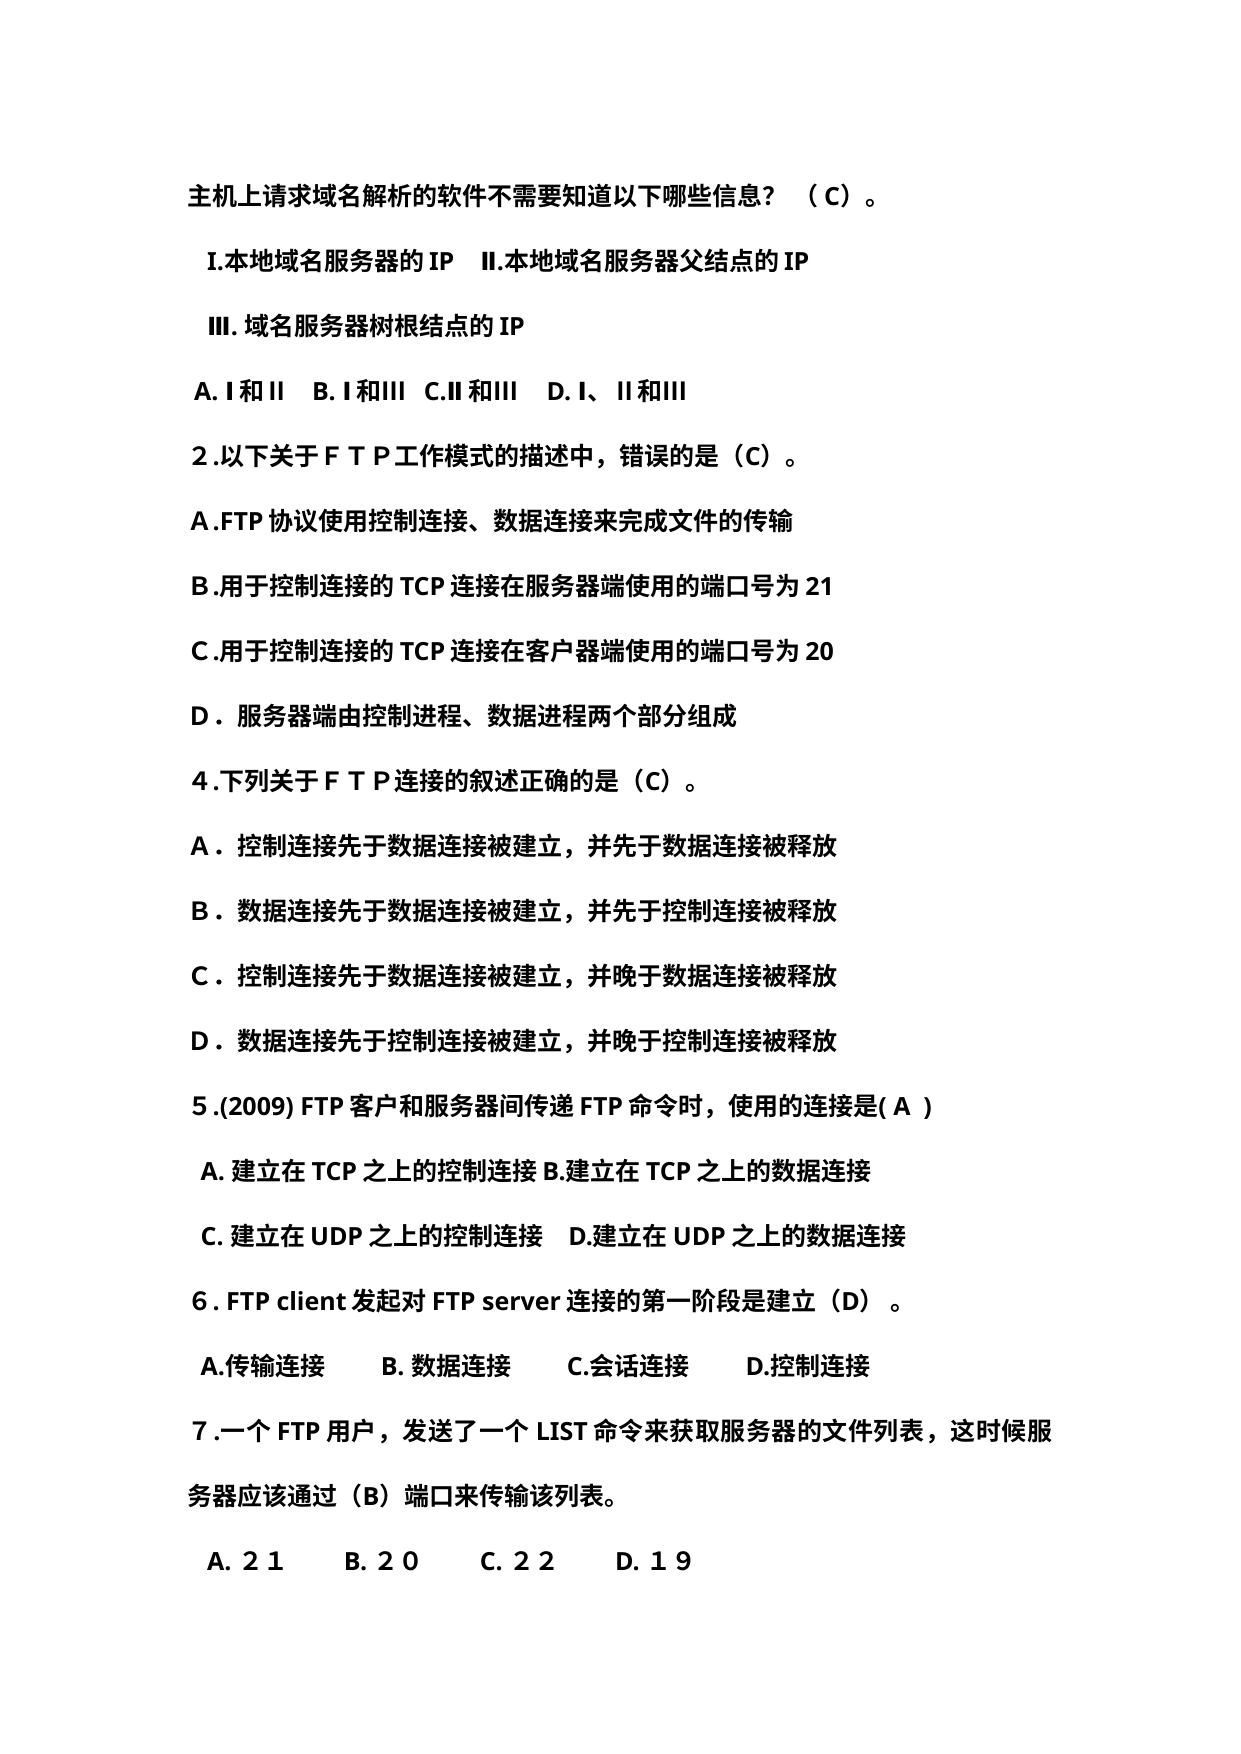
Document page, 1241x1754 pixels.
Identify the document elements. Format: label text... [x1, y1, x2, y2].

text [187, 162, 1053, 227]
text Ｄ．服务器端由控制进程、数据进程两个部分组成 [187, 682, 1053, 747]
text Ｄ．数据连接先于控制连接被建立，并晚于控制连接被释放 [187, 1007, 1053, 1072]
text A. ２１ B. ２０ C. ２２ D. １９ [187, 1527, 1053, 1592]
text Ａ．控制连接先于数据连接被建立，并先于数据连接被释放 [187, 812, 1053, 877]
text A. Ⅰ和Ⅱ B. Ⅰ和Ⅲ C.Ⅱ和Ⅲ D. Ⅰ、Ⅱ和Ⅲ [187, 357, 1053, 422]
text Ｃ．控制连接先于数据连接被建立，并晚于数据连接被释放 [187, 942, 1053, 1007]
text Ｂ．数据连接先于数据连接被建立，并先于控制连接被释放 [187, 877, 1053, 942]
text A.传输连接 B. 数据连接 C.会话连接 D.控制连接 [187, 1332, 1053, 1397]
text Ｃ.用于控制连接的TCP连接在客户器端使用的端口号为20 [187, 617, 1053, 682]
text ４.下列关于ＦＴＰ连接的叙述正确的是（C）。 [187, 747, 1053, 812]
text A. 建立在TCP之上的控制连接B.建立在TCP之上的数据连接 [187, 1137, 1053, 1202]
text Ａ.FTP协议使用控制连接、数据连接来完成文件的传输 [187, 487, 1053, 552]
text ６. FTP client发起对FTP server连接的第一阶段是建立（D） 。 [187, 1267, 1053, 1332]
text Ⅲ. 域名服务器树根结点的IP [187, 292, 1053, 357]
text ７.一个FTP用户，发送了一个LIST命令来获取服务器的文件列表，这时候服务器应该通过（B）端口来传输该列表。 [187, 1397, 1053, 1527]
text Ｂ.用于控制连接的TCP连接在服务器端使用的端口号为21 [187, 552, 1053, 617]
text I.本地域名服务器的IP Ⅱ.本地域名服务器父结点的IP [187, 227, 1053, 292]
text ２.以下关于ＦＴＰ工作模式的描述中，错误的是（C）。 [187, 422, 1053, 487]
text ５.(2009) FTP客户和服务器间传递FTP命令时，使用的连接是( A ) [187, 1072, 1053, 1137]
text C. 建立在UDP之上的控制连接 D.建立在UDP之上的数据连接 [187, 1202, 1053, 1267]
